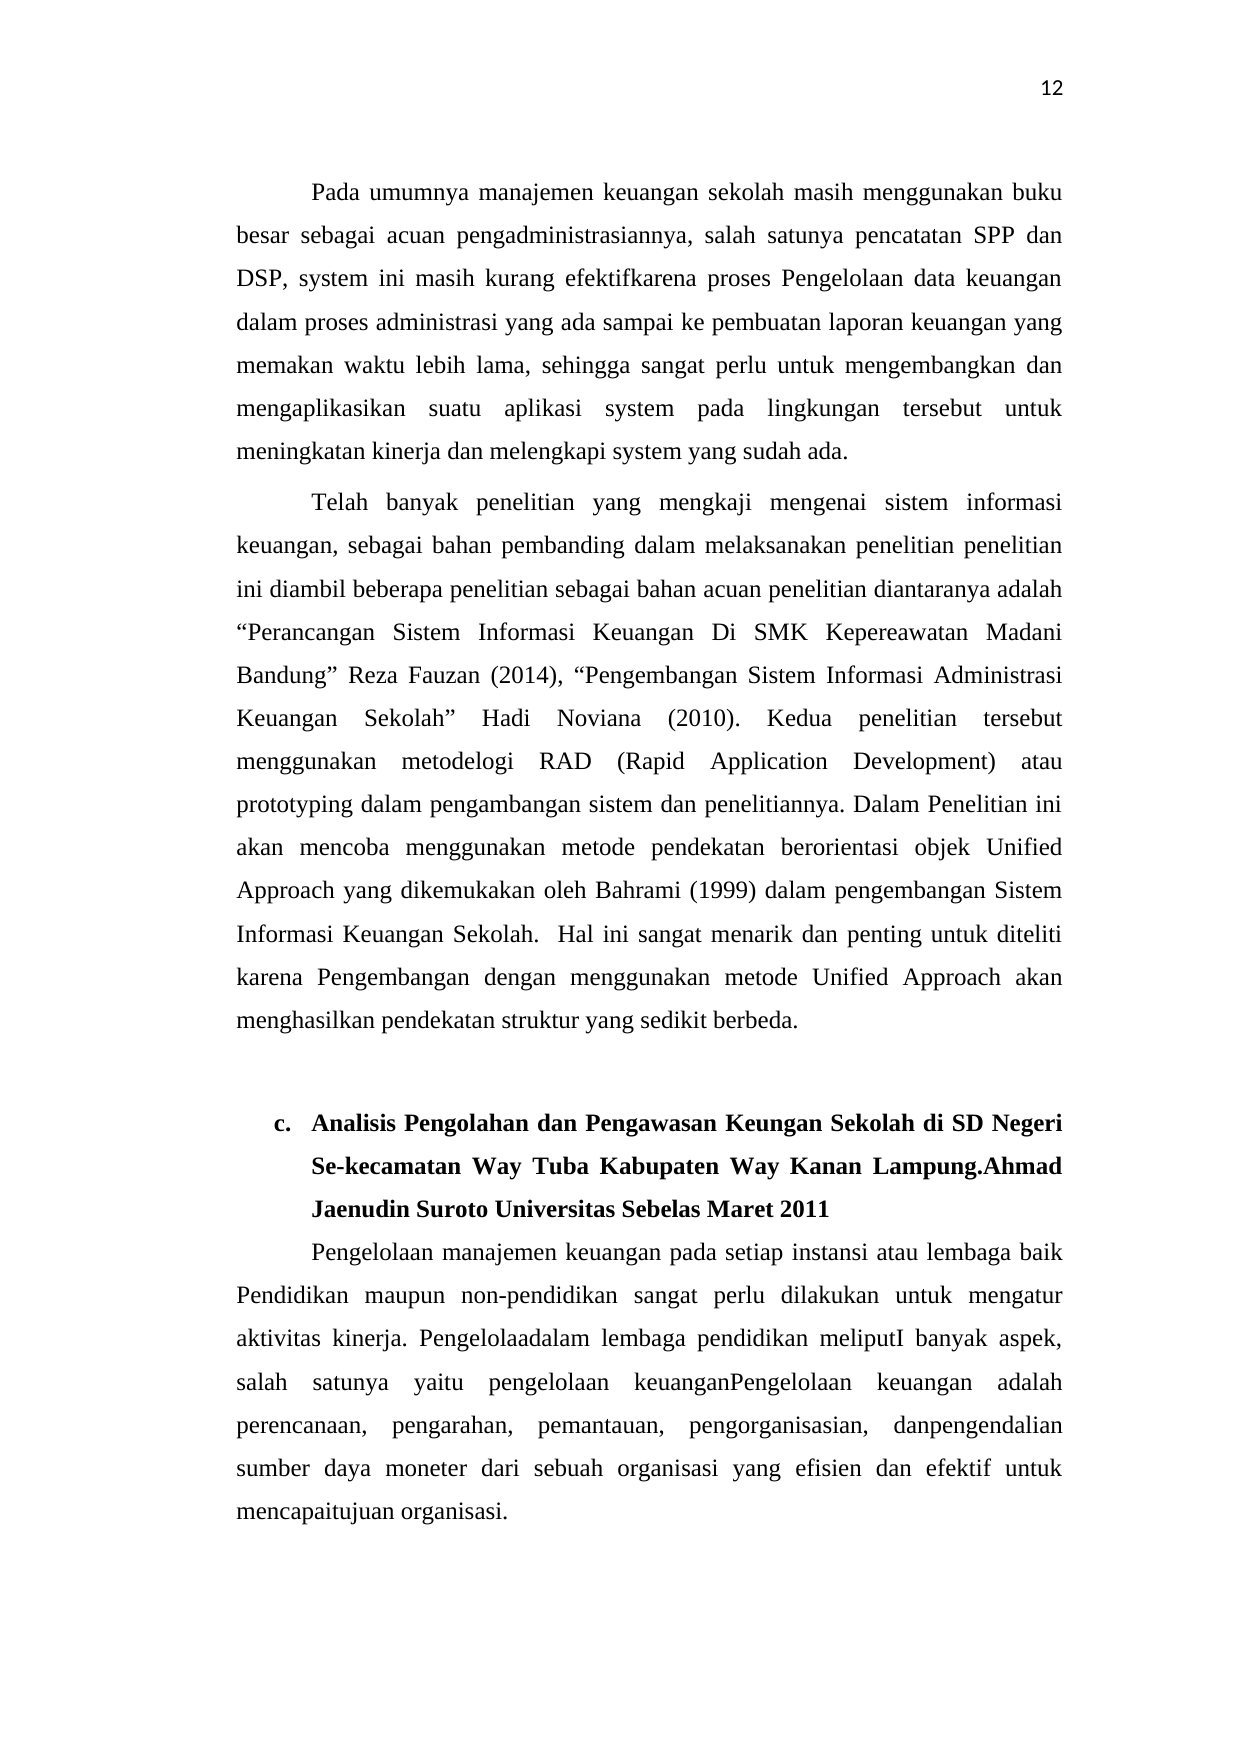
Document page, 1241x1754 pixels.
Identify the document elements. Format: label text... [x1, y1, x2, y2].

list Pengelolaan manajemen keuangan pada setiap instansi atau lembaga baik Pendidikan maupun non-pendidikan sangat perlu dilakukan untuk mengatur aktivitas kinerja. Pengelolaadalam lembaga pendidikan meliputI banyak aspek, salah satunya yaitu pengelolaan keuanganPengelolaan keuangan adalah perencanaan, pengarahan, pemantauan, pengorganisasian, danpengendalian sumber daya moneter dari sebuah organisasi yang efisien dan efektif untuk mencapaitujuan organisasi. [236, 1237, 1063, 1525]
text Pada umumnya manajemen keuangan sekolah masih menggunakan buku besar sebagai acuan pengadministrasiannya, salah satunya pencatatan SPP dan DSP, system ini masih kurang efektifkarena proses Pengelolaan data keuangan dalam proses administrasi yang ada sampai ke pembuatan laporan keuangan yang memakan waktu lebih lama, sehingga sangat perlu untuk mengembangkan dan mengaplikasikan suatu aplikasi system pada lingkungan tersebut untuk meningkatan kinerja dan melengkapi system yang sudah ada. [236, 177, 1063, 465]
list Analisis Pengolahan dan Pengawasan Keungan Sekolah di SD Negeri Se-kecamatan Way Tuba Kabupaten Way Kanan Lampung.Ahmad Jaenudin Suroto Universitas Sebelas Maret 2011 [274, 1108, 1063, 1223]
text Telah banyak penelitian yang mengkaji mengenai sistem informasi keuangan, sebagai bahan pembanding dalam melaksanakan penelitian penelitian ini diambil beberapa penelitian sebagai bahan acuan penelitian diantaranya adalah “Perancangan Sistem Informasi Keuangan Di SMK Kepereawatan Madani Bandung” Reza Fauzan (2014), “Pengembangan Sistem Informasi Administrasi Keuangan Sekolah” Hadi Noviana (2010). Kedua penelitian tersebut menggunakan metodelogi RAD (Rapid Application Development) atau prototyping dalam pengambangan sistem dan penelitiannya. Dalam Penelitian ini akan mencoba menggunakan metode pendekatan berorientasi objek Unified Approach yang dikemukakan oleh Bahrami (1999) dalam pengembangan Sistem Informasi Keuangan Sekolah. Hal ini sangat menarik dan penting untuk diteliti karena Pengembangan dengan menggunakan metode Unified Approach akan menghasilkan pendekatan struktur yang sedikit berbeda. [236, 487, 1063, 1034]
